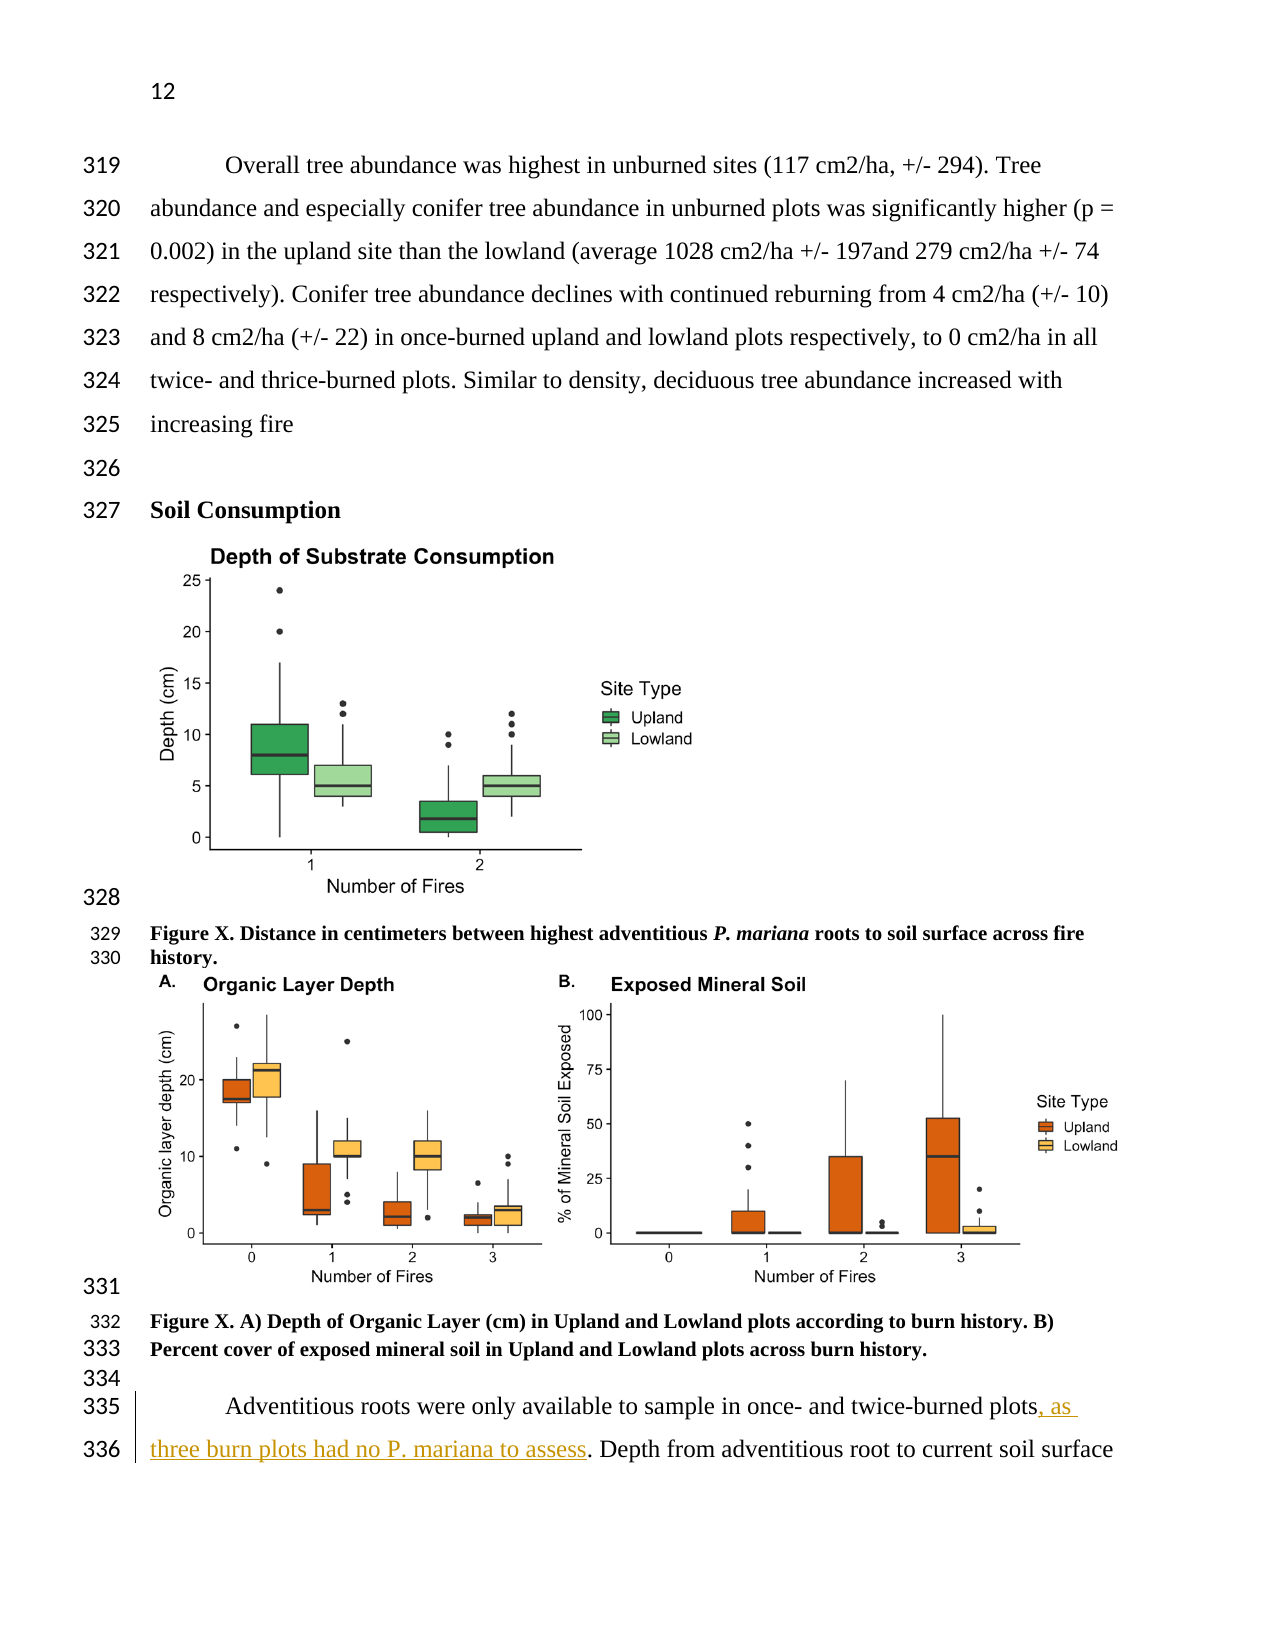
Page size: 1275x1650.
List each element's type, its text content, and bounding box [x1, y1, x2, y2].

text Figure X. Distance in centimeters between highest adventitious P. mariana roots to soil surface across fire history. [150, 921, 1125, 968]
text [150, 1391, 1125, 1463]
text Figure X. A) Depth of Organic Layer (cm) in Upland and Lowland plots according to burn history. B) Percent cover of exposed mineral soil in Upland and Lowland plots across burn history. [150, 1309, 1125, 1362]
text Overall tree abundance was highest in unburned sites (117 cm2/ha, +/- 294). Tree abundance and especially conifer tree abundance in unburned plots was significantly higher (p = 0.002) in the upland site than the lowland (average 1028 cm2/ha +/- 197and 279 cm2/ha +/- 74 respectively). Conifer tree abundance declines with continued reburning from 4 cm2/ha (+/- 10) and 8 cm2/ha (+/- 22) in once-burned upland and lowland plots respectively, to 0 cm2/ha in all twice- and thrice-burned plots. Similar to density, deciduous tree abundance increased with increasing fire [150, 150, 1125, 437]
text Soil Consumption [150, 495, 1125, 524]
picture [150, 538, 702, 906]
picture [150, 968, 1125, 1294]
